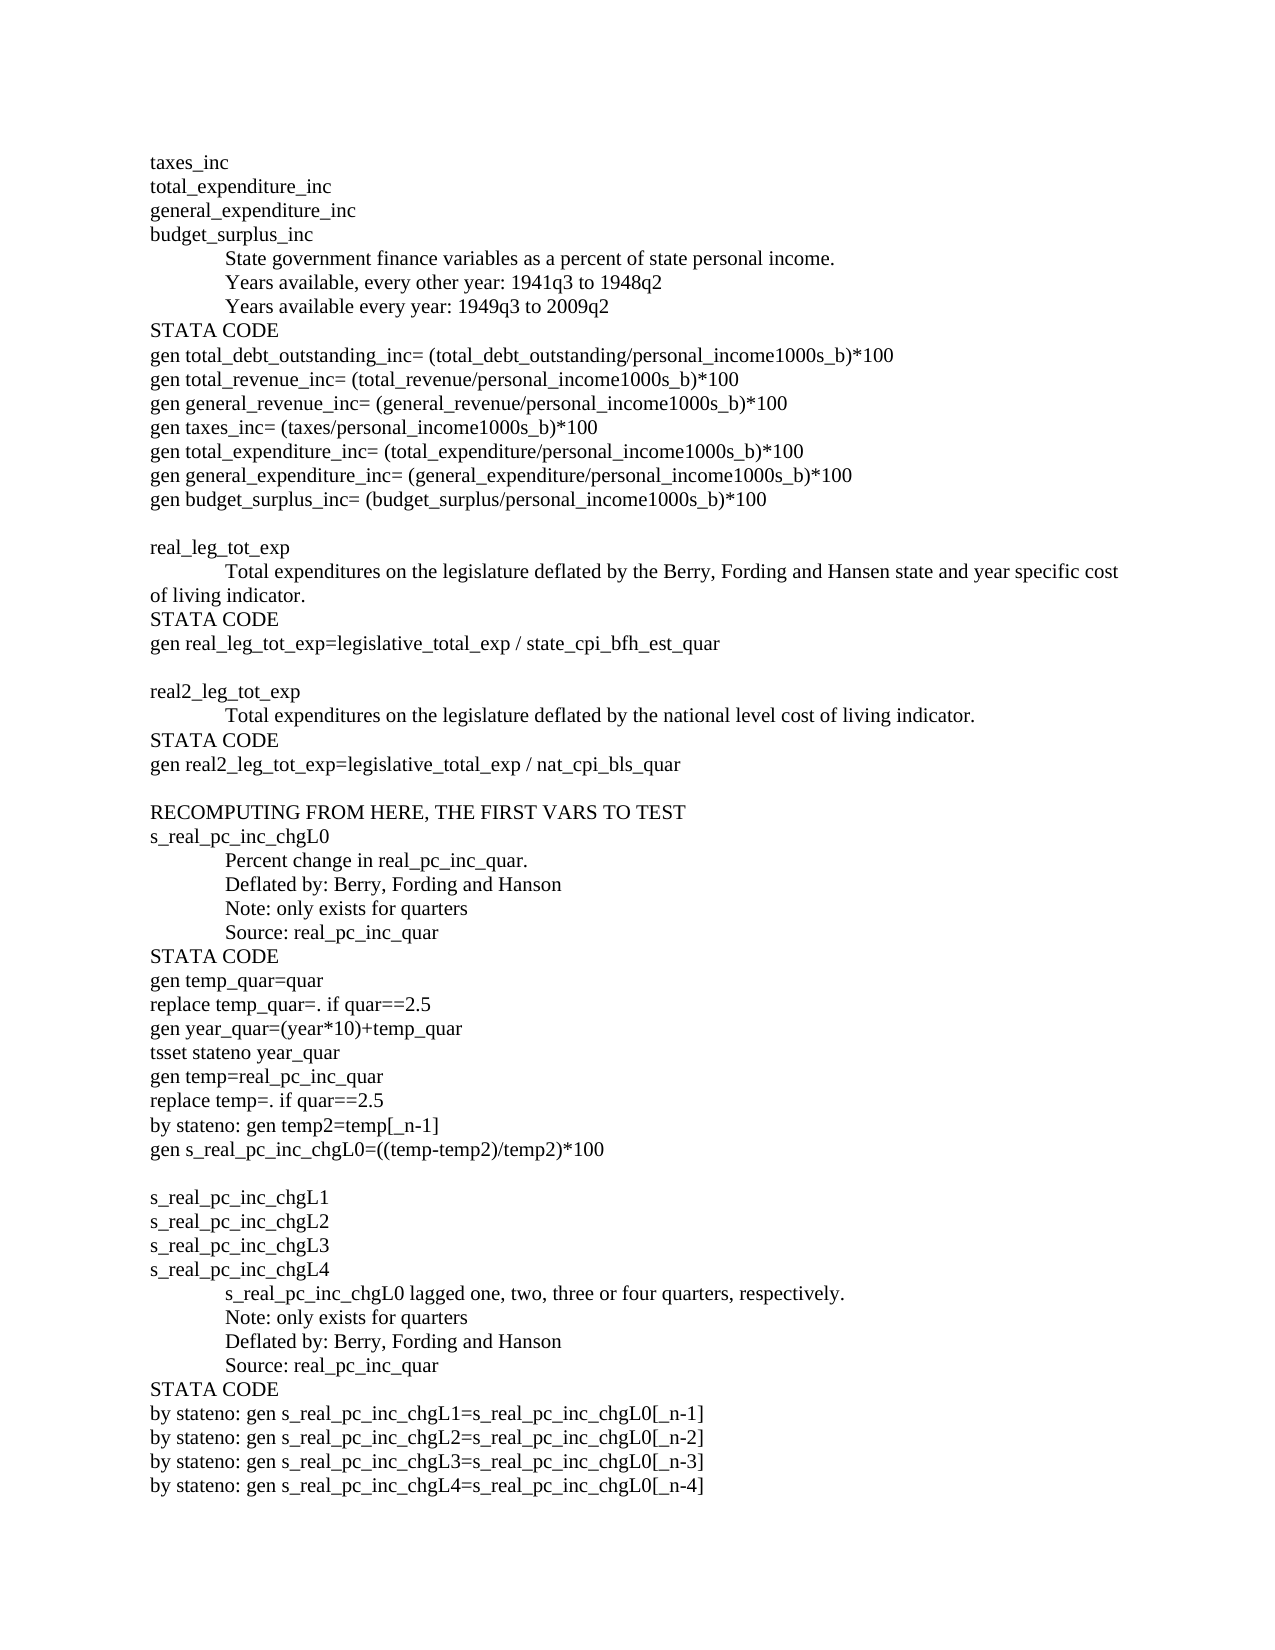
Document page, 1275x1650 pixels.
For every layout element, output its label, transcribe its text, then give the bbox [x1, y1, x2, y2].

text s_real_pc_inc_chgL2 [150, 1209, 1125, 1233]
text Source: real_pc_inc_quar [150, 1353, 1125, 1377]
text Deflated by: Berry, Fording and Hanson [150, 1329, 1125, 1353]
text STATA CODE [150, 1377, 1125, 1401]
text Total expenditures on the legislature deflated by the Berry, Fording and Hansen state and year specific cost of living indicator. [150, 559, 1125, 607]
text s_real_pc_inc_chgL0 lagged one, two, three or four quarters, respectively. [150, 1281, 1125, 1305]
text RECOMPUTING FROM HERE, THE FIRST VARS TO TEST [150, 800, 1125, 824]
text by stateno: gen s_real_pc_inc_chgL3=s_real_pc_inc_chgL0[_n-3] [150, 1449, 1125, 1473]
text Years available every year: 1949q3 to 2009q2 [150, 294, 1125, 318]
text gen temp_quar=quar [150, 968, 1125, 992]
text gen general_expenditure_inc= (general_expenditure/personal_income1000s_b)*100 [150, 463, 1125, 487]
text by stateno: gen s_real_pc_inc_chgL2=s_real_pc_inc_chgL0[_n-2] [150, 1425, 1125, 1449]
text Note: only exists for quarters [150, 1305, 1125, 1329]
text s_real_pc_inc_chgL4 [150, 1257, 1125, 1281]
text Note: only exists for quarters [150, 896, 1125, 920]
text Deflated by: Berry, Fording and Hanson [150, 872, 1125, 896]
text gen real_leg_tot_exp=legislative_total_exp / state_cpi_bfh_est_quar [150, 631, 1125, 655]
text Years available, every other year: 1941q3 to 1948q2 [150, 270, 1125, 294]
text real_leg_tot_exp [150, 535, 1125, 559]
text gen temp=real_pc_inc_quar [150, 1064, 1125, 1088]
text taxes_inc [150, 150, 1125, 174]
text by stateno: gen temp2=temp[_n-1] [150, 1112, 1125, 1137]
text gen taxes_inc= (taxes/personal_income1000s_b)*100 [150, 415, 1125, 439]
text gen budget_surplus_inc= (budget_surplus/personal_income1000s_b)*100 [150, 487, 1125, 511]
text total_expenditure_inc [150, 174, 1125, 198]
text gen total_expenditure_inc= (total_expenditure/personal_income1000s_b)*100 [150, 439, 1125, 463]
text s_real_pc_inc_chgL1 [150, 1185, 1125, 1209]
text STATA CODE [150, 944, 1125, 968]
text gen general_revenue_inc= (general_revenue/personal_income1000s_b)*100 [150, 391, 1125, 415]
text replace temp=. if quar==2.5 [150, 1088, 1125, 1112]
text tsset stateno year_quar [150, 1040, 1125, 1064]
text budget_surplus_inc [150, 222, 1125, 246]
text gen total_revenue_inc= (total_revenue/personal_income1000s_b)*100 [150, 367, 1125, 391]
text gen real2_leg_tot_exp=legislative_total_exp / nat_cpi_bls_quar [150, 752, 1125, 776]
text real2_leg_tot_exp [150, 679, 1125, 703]
text STATA CODE [150, 318, 1125, 342]
text Total expenditures on the legislature deflated by the national level cost of living indicator. [150, 703, 1125, 727]
text s_real_pc_inc_chgL3 [150, 1233, 1125, 1257]
text gen s_real_pc_inc_chgL0=((temp-temp2)/temp2)*100 [150, 1137, 1125, 1161]
text STATA CODE [150, 607, 1125, 631]
text gen year_quar=(year*10)+temp_quar [150, 1016, 1125, 1040]
text by stateno: gen s_real_pc_inc_chgL1=s_real_pc_inc_chgL0[_n-1] [150, 1401, 1125, 1425]
text STATA CODE [150, 727, 1125, 752]
text Source: real_pc_inc_quar [150, 920, 1125, 944]
text s_real_pc_inc_chgL0 [150, 824, 1125, 848]
text gen total_debt_outstanding_inc= (total_debt_outstanding/personal_income1000s_b)*100 [150, 342, 1125, 367]
text Percent change in real_pc_inc_quar. [150, 848, 1125, 872]
text replace temp_quar=. if quar==2.5 [150, 992, 1125, 1016]
text by stateno: gen s_real_pc_inc_chgL4=s_real_pc_inc_chgL0[_n-4] [150, 1473, 1125, 1497]
text general_expenditure_inc [150, 198, 1125, 222]
text State government finance variables as a percent of state personal income. [150, 246, 1125, 270]
